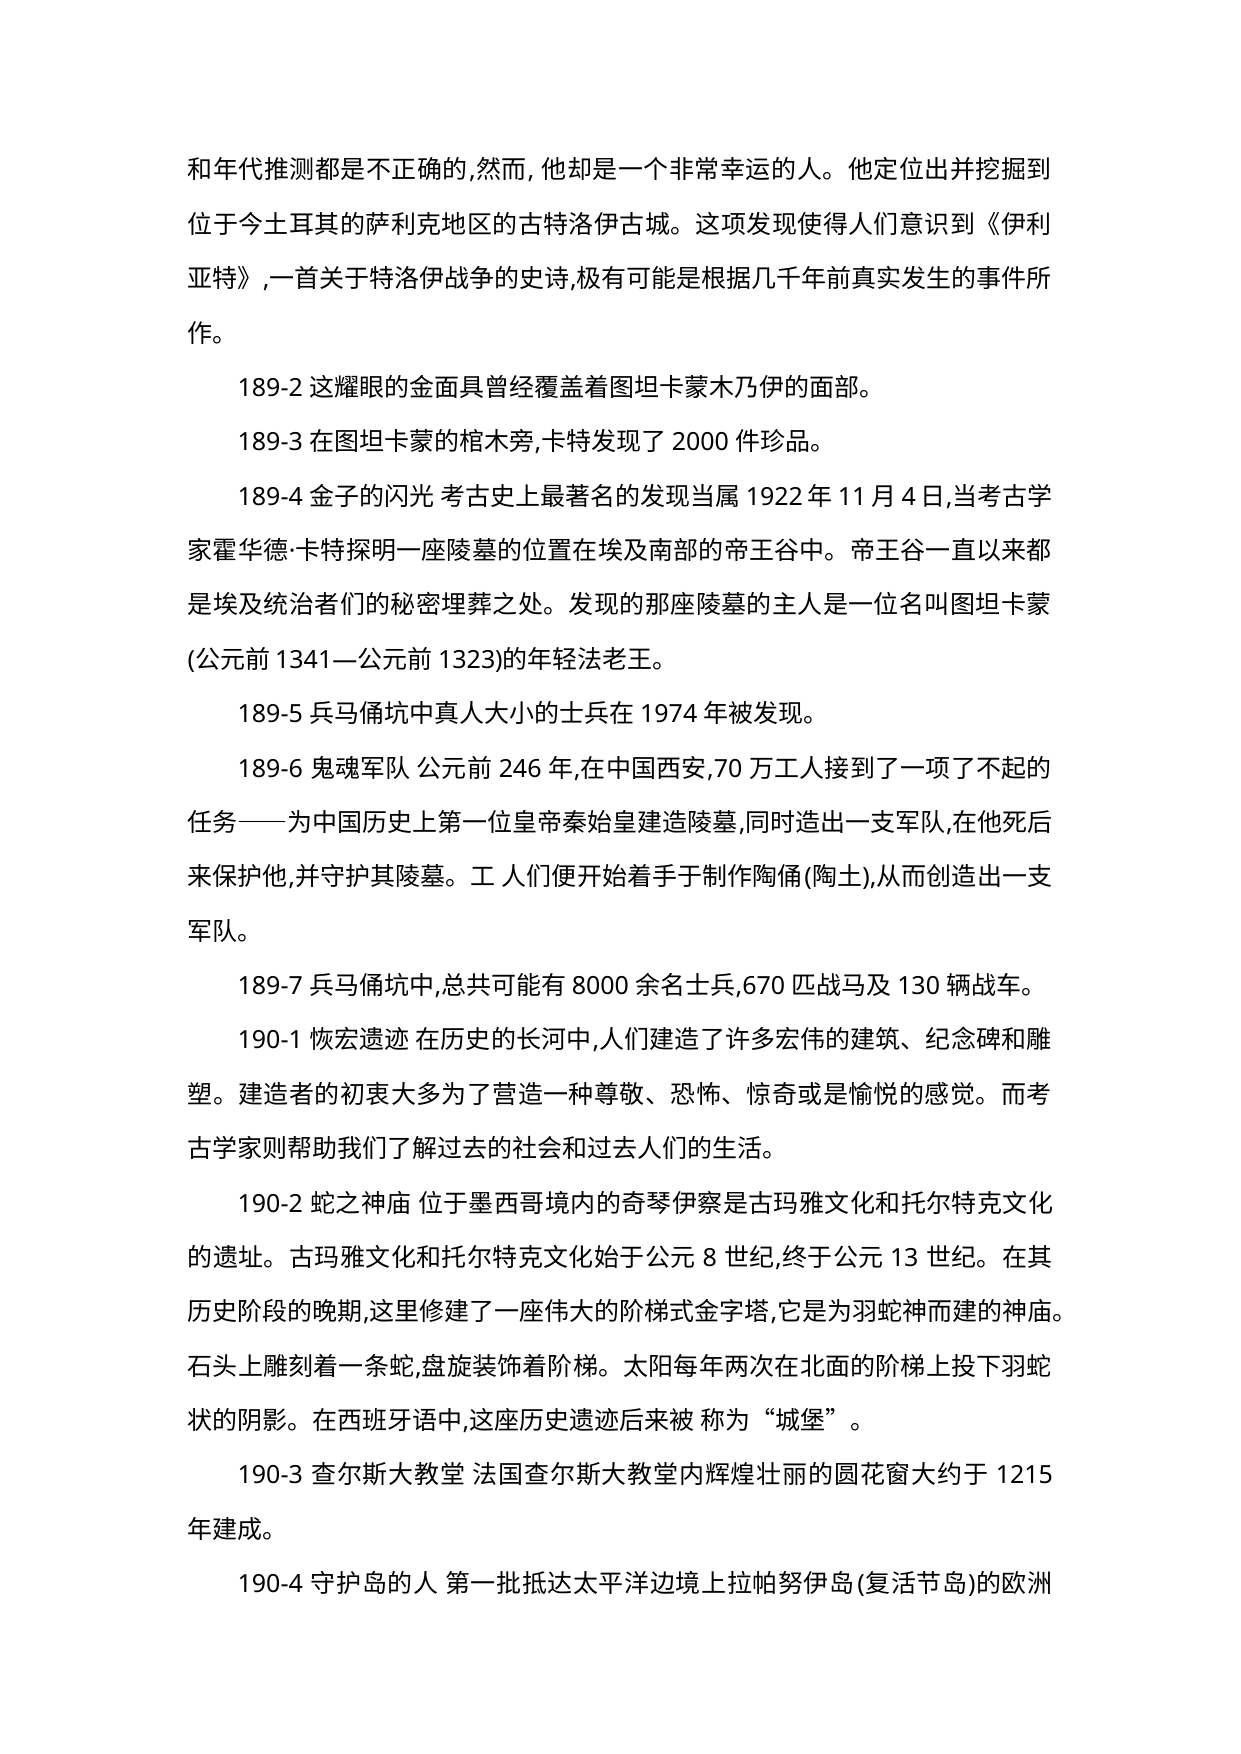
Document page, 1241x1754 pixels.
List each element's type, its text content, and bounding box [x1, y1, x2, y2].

text 190-2 蛇之神庙 位于墨西哥境内的奇琴伊察是古玛雅文化和托尔特克文化的遗址。古玛雅文化和托尔特克文化始于公元 8 世纪,终于公元 13 世纪。在其历史阶段的晚期,这里修建了一座伟大的阶梯式金字塔,它是为羽蛇神而建的神庙。石头上雕刻着一条蛇,盘旋装饰着阶梯。太阳每年两次在北面的阶梯上投下羽蛇状的阴影。在西班牙语中,这座历史遗迹后来被 称为“城堡”。 [187, 1183, 1053, 1437]
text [187, 150, 1053, 349]
text 190-3 查尔斯大教堂 法国查尔斯大教堂内辉煌壮丽的圆花窗大约于 1215 年建成。 [187, 1455, 1053, 1546]
text 189-2 这耀眼的金面具曾经覆盖着图坦卡蒙木乃伊的面部。 [187, 367, 1053, 404]
text 189-3 在图坦卡蒙的棺木旁,卡特发现了 2000 件珍品。 [187, 422, 1053, 458]
text 189-7 兵马俑坑中,总共可能有 8000 余名士兵,670 匹战马及 130 辆战车。 [187, 966, 1053, 1002]
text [187, 1564, 1053, 1600]
text 190-1 恢宏遗迹 在历史的长河中,人们建造了许多宏伟的建筑、纪念碑和雕塑。建造者的初衷大多为了营造一种尊敬、恐怖、惊奇或是愉悦的感觉。而考古学家则帮助我们了解过去的社会和过去人们的生活。 [187, 1020, 1053, 1165]
text 189-4 金子的闪光 考古史上最著名的发现当属1922年11月4日,当考古学家霍华德·卡特探明一座陵墓的位置在埃及南部的帝王谷中。帝王谷一直以来都是埃及统治者们的秘密埋葬之处。发现的那座陵墓的主人是一位名叫图坦卡蒙(公元前1341—公元前 1323)的年轻法老王。 [187, 476, 1053, 676]
text 189-5 兵马俑坑中真人大小的士兵在 1974 年被发现。 [187, 694, 1053, 730]
text 189-6 鬼魂军队 公元前 246 年,在中国西安,70 万工人接到了一项了不起的任务——为中国历史上第一位皇帝秦始皇建造陵墓,同时造出一支军队,在他死后来保护他,并守护其陵墓。工 人们便开始着手于制作陶俑(陶土),从而创造出一支军队。 [187, 748, 1053, 947]
